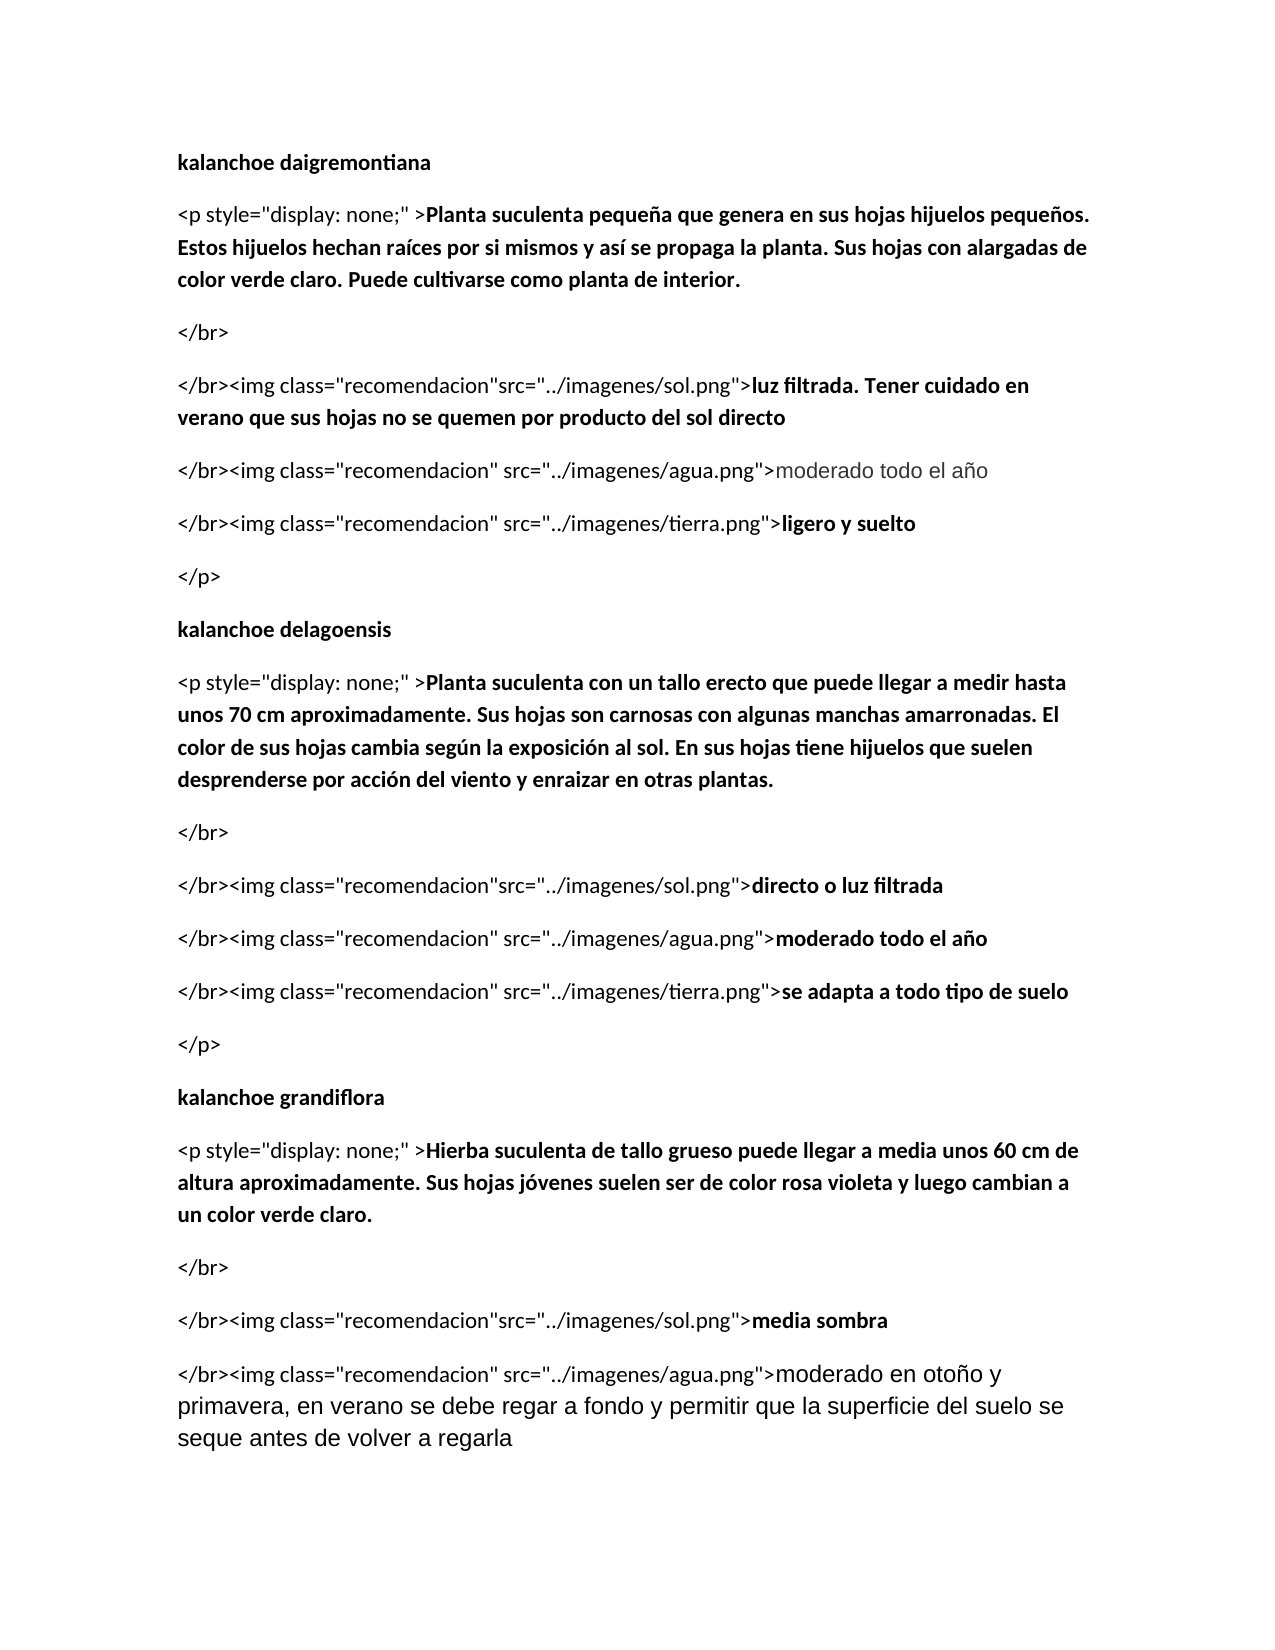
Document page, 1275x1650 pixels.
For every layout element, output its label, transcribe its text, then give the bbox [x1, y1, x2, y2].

text </br><img class="recomendacion" src="../imagenes/tierra.png">se adapta a todo tipo de suelo [177, 977, 1098, 1005]
text </br><img class="recomendacion"src="../imagenes/sol.png">luz filtrada. Tener cuidado en verano que sus hojas no se quemen por producto del sol directo [177, 371, 1098, 431]
text </br> [177, 1253, 1098, 1281]
text <p style="display: none;" >Hierba suculenta de tallo grueso puede llegar a media unos 60 cm de altura aproximadamente. Sus hojas jóvenes suelen ser de color rosa violeta y luego cambian a un color verde claro. [177, 1136, 1098, 1228]
text </br><img class="recomendacion" src="../imagenes/agua.png">moderado en otoño y primavera, en verano se debe regar a fondo y permitir que la superficie del suelo se seque antes de volver a regarla [177, 1359, 1098, 1451]
text </br> [177, 818, 1098, 846]
text </p> [177, 1030, 1098, 1058]
text </br><img class="recomendacion" src="../imagenes/tierra.png">ligero y suelto [177, 509, 1098, 537]
text kalanchoe daigremontiana [177, 148, 1098, 176]
text </br><img class="recomendacion"src="../imagenes/sol.png">media sombra [177, 1306, 1098, 1334]
text <p style="display: none;" >Planta suculenta con un tallo erecto que puede llegar a medir hasta unos 70 cm aproximadamente. Sus hojas son carnosas con algunas manchas amarronadas. El color de sus hojas cambia según la exposición al sol. En sus hojas tiene hijuelos que suelen desprenderse por acción del viento y enraizar en otras plantas. [177, 668, 1098, 793]
text kalanchoe delagoensis [177, 615, 1098, 643]
text kalanchoe grandiflora [177, 1083, 1098, 1111]
text </br> [177, 318, 1098, 346]
text <p style="display: none;" >Planta suculenta pequeña que genera en sus hojas hijuelos pequeños. Estos hijuelos hechan raíces por si mismos y así se propaga la planta. Sus hojas con alargadas de color verde claro. Puede cultivarse como planta de interior. [177, 201, 1098, 293]
text </p> [177, 562, 1098, 590]
text </br><img class="recomendacion"src="../imagenes/sol.png">directo o luz filtrada [177, 871, 1098, 899]
text </br><img class="recomendacion" src="../imagenes/agua.png">moderado todo el año [177, 924, 1098, 952]
text </br><img class="recomendacion" src="../imagenes/agua.png">moderado todo el año [177, 456, 1098, 484]
